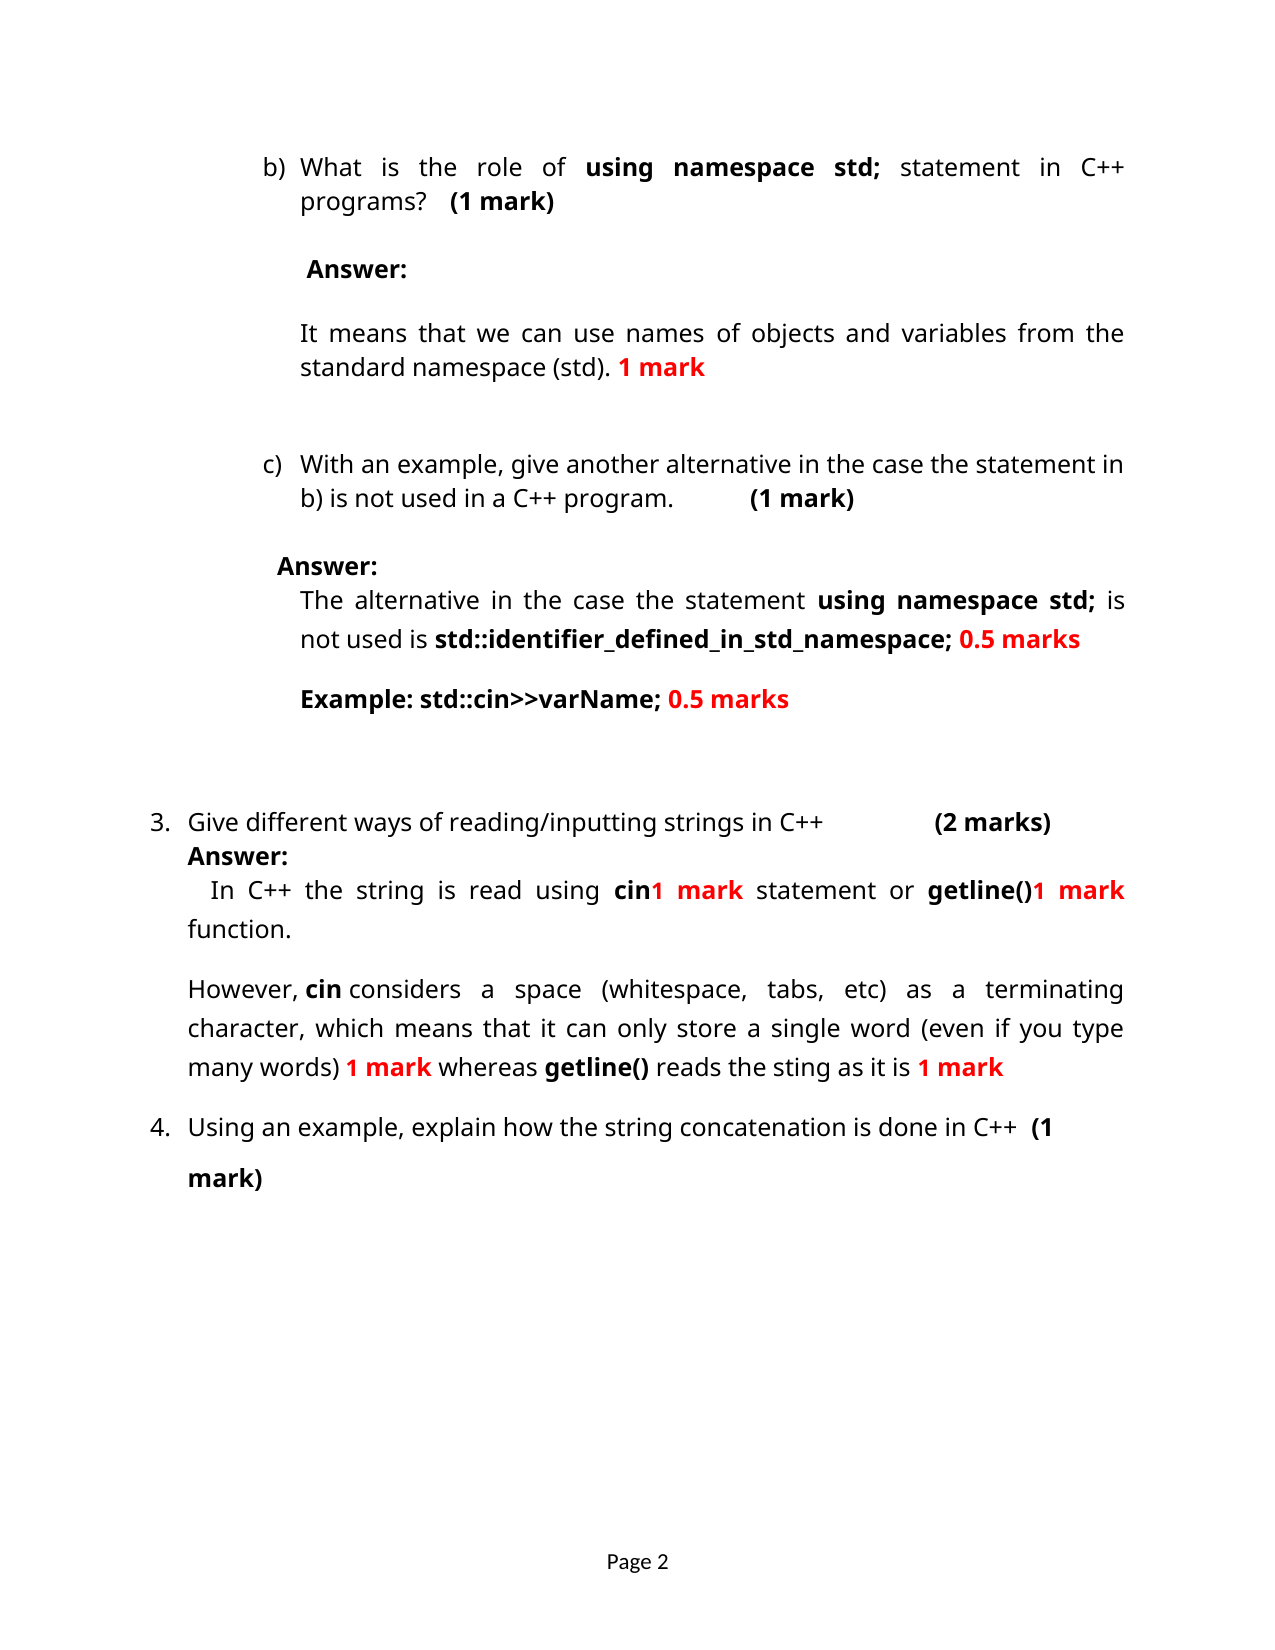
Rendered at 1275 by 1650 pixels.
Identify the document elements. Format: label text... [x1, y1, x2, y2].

text It means that we can use names of objects and variables from the standard namespace (std). 1 mark [300, 315, 1125, 383]
text The alternative in the case the statement using namespace std; is not used is std::identifier_defined_in_std_namespace; 0.5 marks [300, 583, 1125, 656]
text Answer: [187, 838, 1125, 872]
text Answer: [225, 549, 1125, 583]
list With an example, give another alternative in the case the statement in b) is not used in a C++ program. (1 mark) [262, 447, 1125, 515]
list What is the role of using namespace std; statement in C++ programs? (1 mark) [262, 150, 1125, 218]
text However, cin considers a space (whitespace, tabs, etc) as a terminating character, which means that it can only store a single word (even if you type many words) 1 mark whereas getline() reads the sting as it is 1 mark [187, 972, 1125, 1084]
text Answer: [300, 252, 1125, 286]
list Using an example, explain how the string concatenation is done in C++ (1 mark) [150, 1110, 1125, 1195]
list Give different ways of reading/inputting strings in C++ (2 marks) [150, 804, 1125, 838]
text In C++ the string is read using cin1 mark statement or getline()1 mark function. [159, 872, 1125, 946]
text Example: std::cin>>varName; 0.5 marks [300, 682, 1125, 716]
